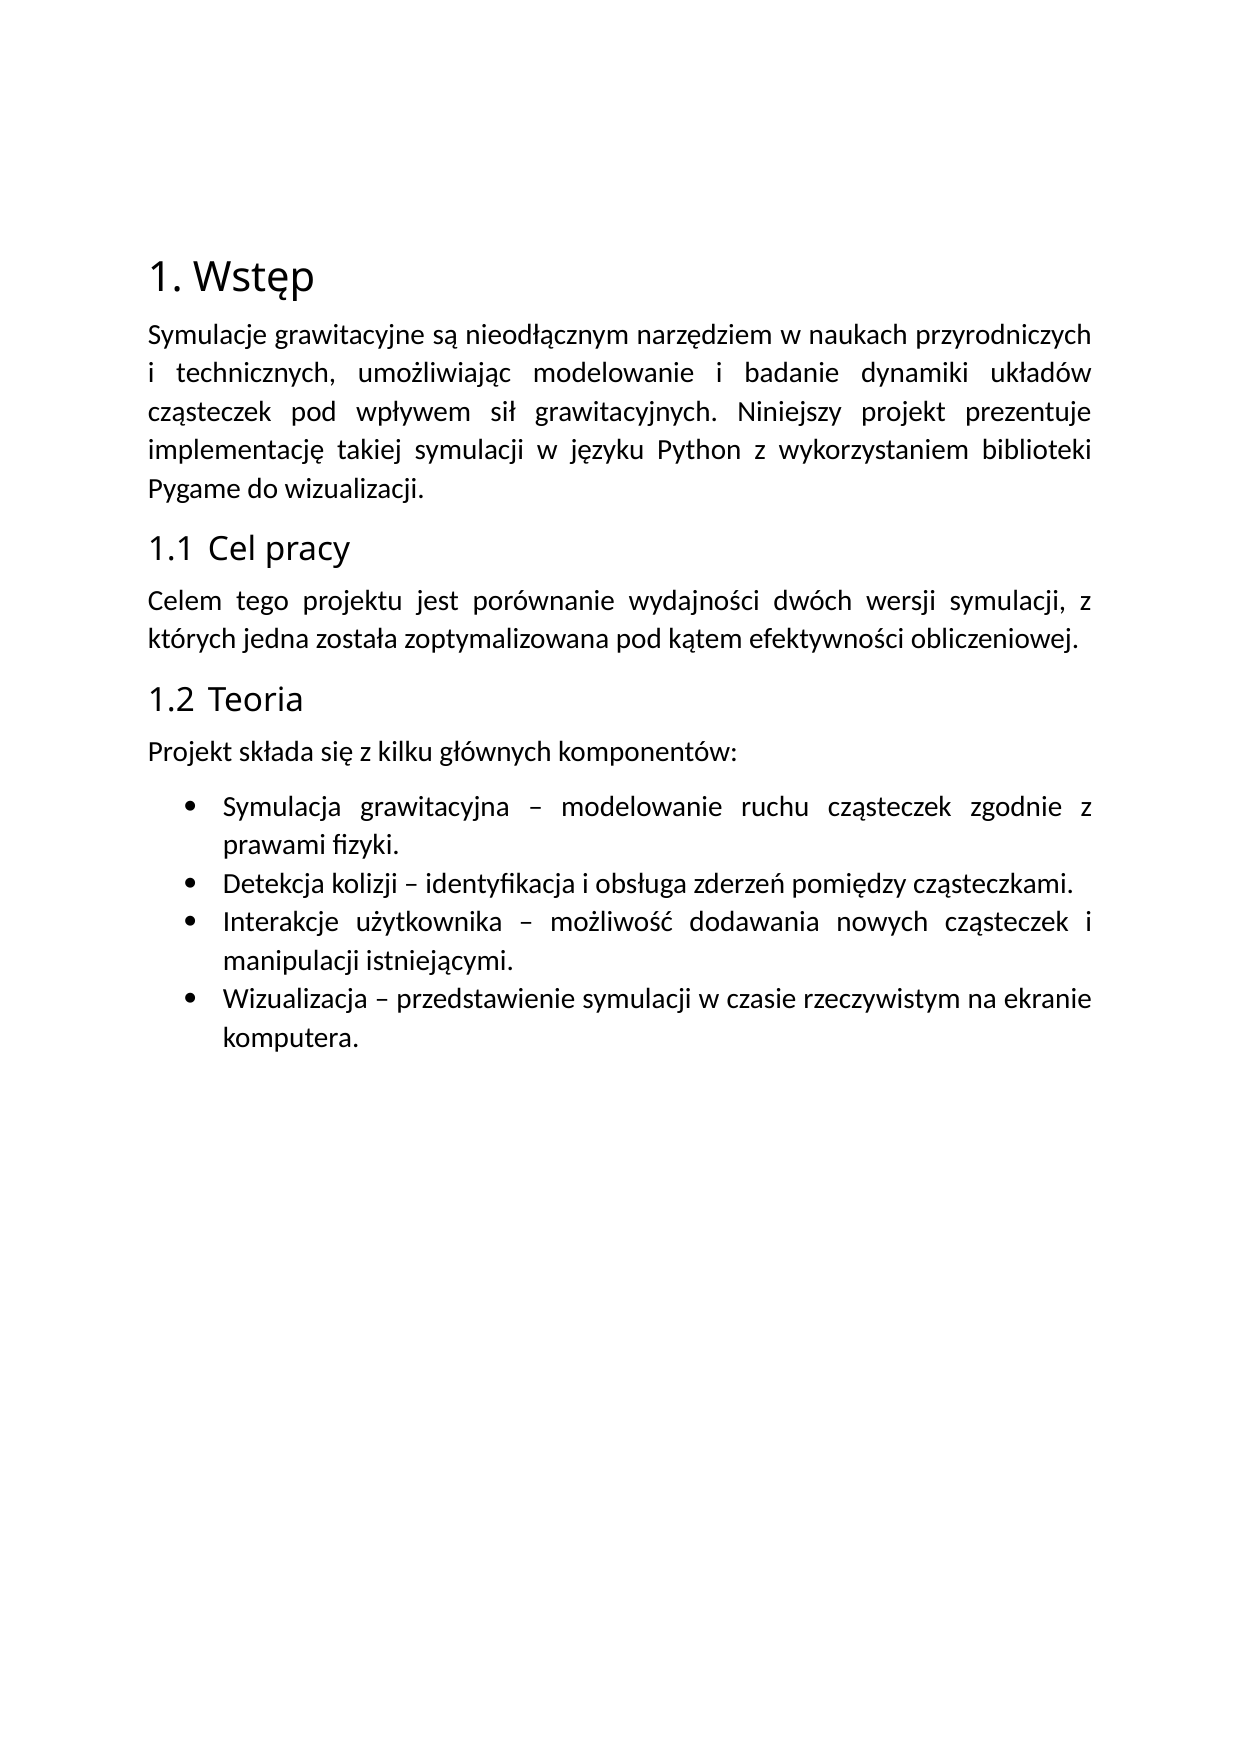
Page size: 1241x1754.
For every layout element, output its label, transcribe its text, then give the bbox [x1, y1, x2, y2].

subtitle Wstęp [148, 246, 1093, 303]
text Symulacje grawitacyjne są nieodłącznym narzędziem w naukach przyrodniczych i technicznych, umożliwiając modelowanie i badanie dynamiki układów cząsteczek pod wpływem sił grawitacyjnych. Niniejszy projekt prezentuje implementację takiej symulacji w języku Python z wykorzystaniem biblioteki Pygame do wizualizacji. [148, 316, 1093, 505]
text Celem tego projektu jest porównanie wydajności dwóch wersji symulacji, z których jedna została zoptymalizowana pod kątem efektywności obliczeniowej. [148, 582, 1093, 656]
subtitle Cel pracy [148, 525, 1093, 570]
list Wizualizacja – przedstawienie symulacji w czasie rzeczywistym na ekranie komputera. [185, 980, 1093, 1054]
list Detekcja kolizji – identyfikacja i obsługa zderzeń pomiędzy cząsteczkami. [185, 865, 1093, 901]
list Interakcje użytkownika – możliwość dodawania nowych cząsteczek i manipulacji istniejącymi. [185, 903, 1093, 977]
text Projekt składa się z kilku głównych komponentów: [148, 733, 1093, 768]
subtitle Teoria [148, 676, 1093, 721]
list Symulacja grawitacyjna – modelowanie ruchu cząsteczek zgodnie z prawami fizyki. [185, 788, 1093, 862]
